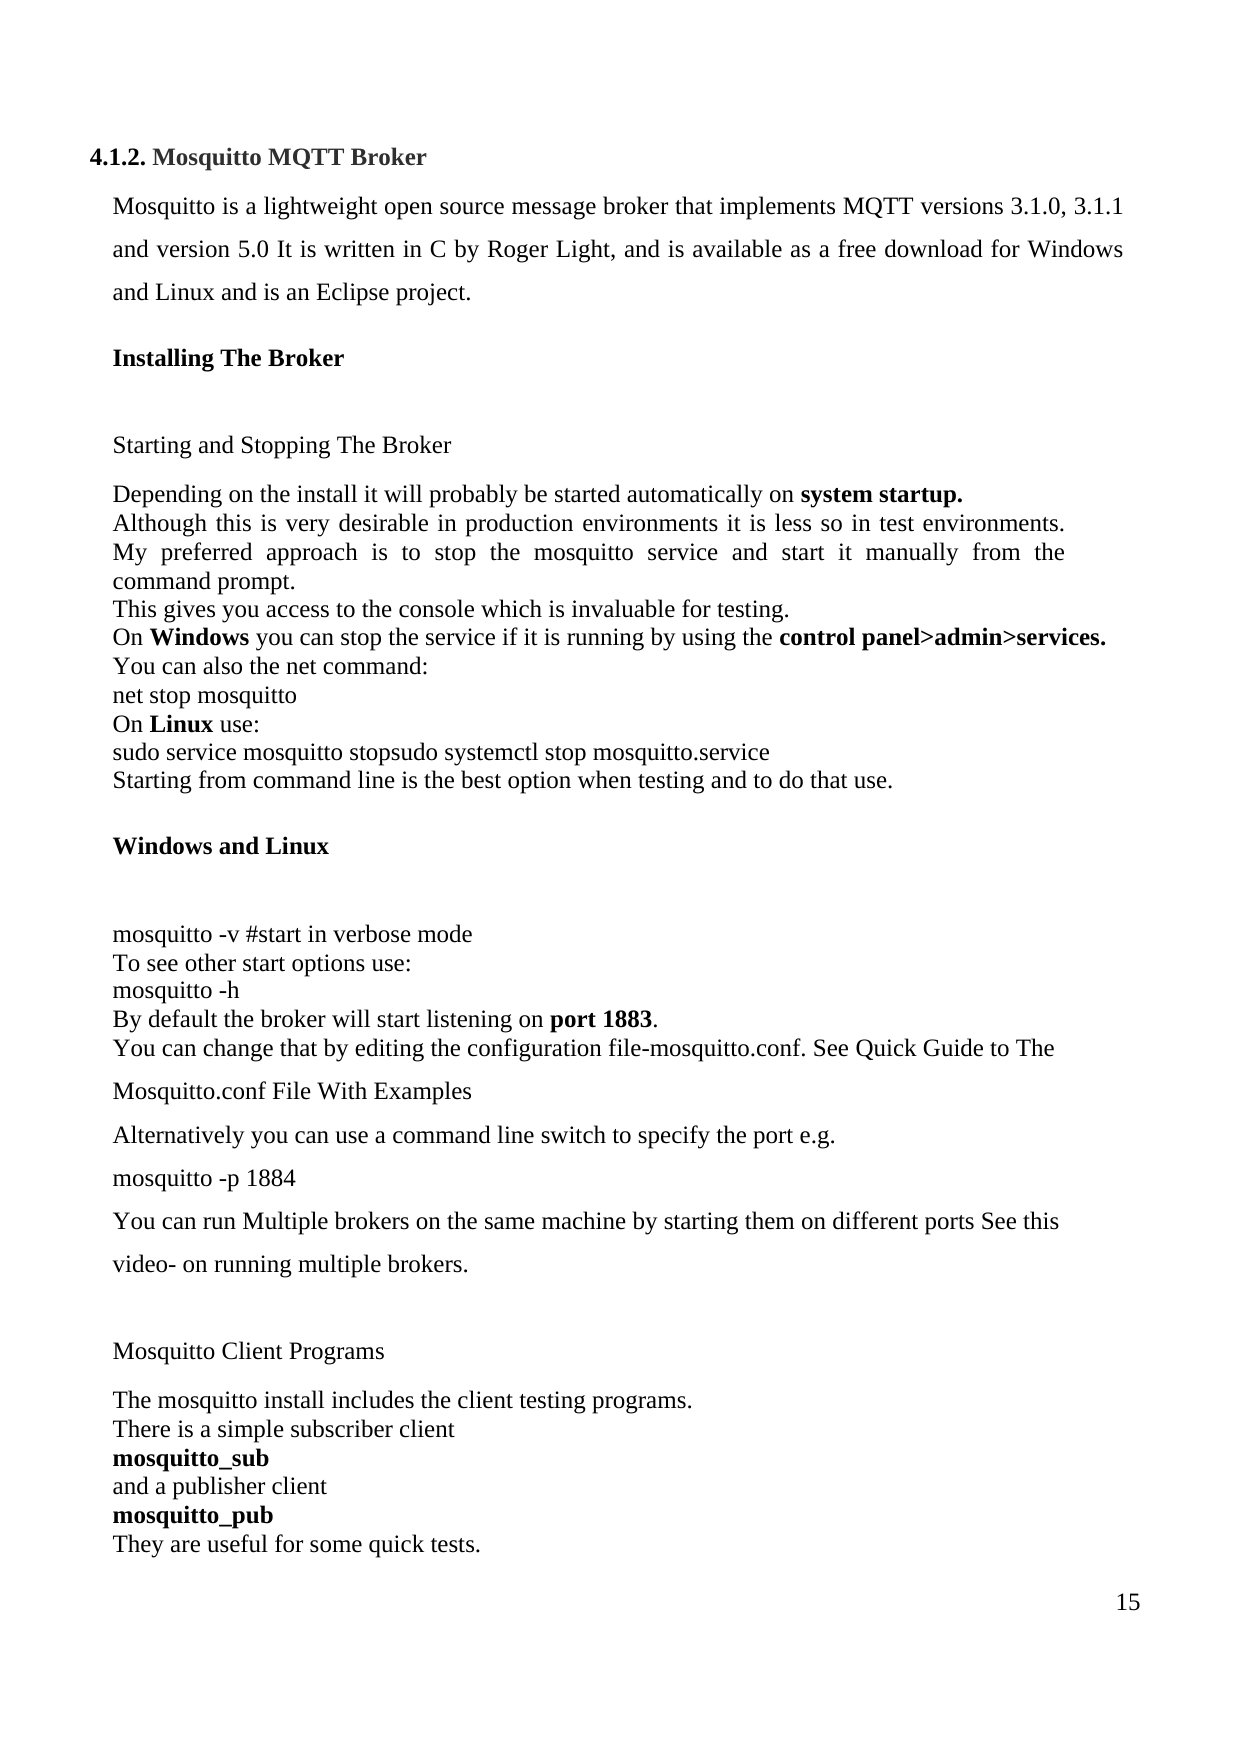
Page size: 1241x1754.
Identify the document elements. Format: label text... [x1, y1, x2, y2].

text and a publisher client [112, 1472, 1140, 1501]
text The mosquitto install includes the client testing programs. [112, 1386, 1140, 1414]
text Alternatively you can use a command line switch to specify the port e.g. mosquitto -p 1884 [112, 1120, 933, 1192]
text There is a simple subscriber client [112, 1414, 1140, 1443]
text Mosquitto Client Programs [112, 1336, 1140, 1365]
text You can change that by editing the configuration file-mosquitto.conf. See Quick Guide to The Mosquitto.conf File With Examples [112, 1033, 1056, 1105]
text Mosquitto is a lightweight open source message broker that implements MQTT versions 3.1.0, 3.1.1 and version 5.0 It is written in C by Roger Light, and is available as a free download for Windows and Linux and is an Eclipse project. [112, 191, 1125, 306]
text Depending on the install it will probably be started automatically on system startup. [112, 480, 1140, 508]
text You can also the net command: [112, 651, 1140, 680]
text mosquitto -v #start in verbose mode To see other start options use: [112, 919, 487, 976]
text They are useful for some quick tests. [112, 1529, 1140, 1558]
text sudo service mosquitto stopsudo systemctl stop mosquitto.service [112, 737, 1140, 766]
text Windows and Linux [112, 831, 1140, 860]
text Starting and Stopping The Broker [112, 430, 1140, 459]
text Although this is very desirable in production environments it is less so in test environments. My preferred approach is to stop the mosquitto service and start it manually from the command prompt. [112, 508, 1067, 594]
text mosquitto -h [112, 977, 1140, 1004]
text By default the broker will start listening on port 1883. [112, 1004, 1140, 1033]
subtitle 4.1.2. Mosquitto MQTT Broker [89, 142, 1140, 170]
text On Windows you can stop the service if it is running by using the control panel>admin>services. [112, 623, 1140, 651]
text Starting from command line is the best option when testing and to do that use. [112, 766, 1140, 794]
text mosquitto_pub [112, 1501, 1140, 1529]
text This gives you access to the console which is invaluable for testing. [112, 594, 1140, 623]
text Installing The Broker [112, 343, 1140, 372]
text mosquitto_sub [112, 1443, 1140, 1472]
text You can run Multiple brokers on the same machine by starting them on different ports See this video- on running multiple brokers. [112, 1206, 1063, 1278]
text net stop mosquitto On Linux use: [112, 680, 325, 737]
